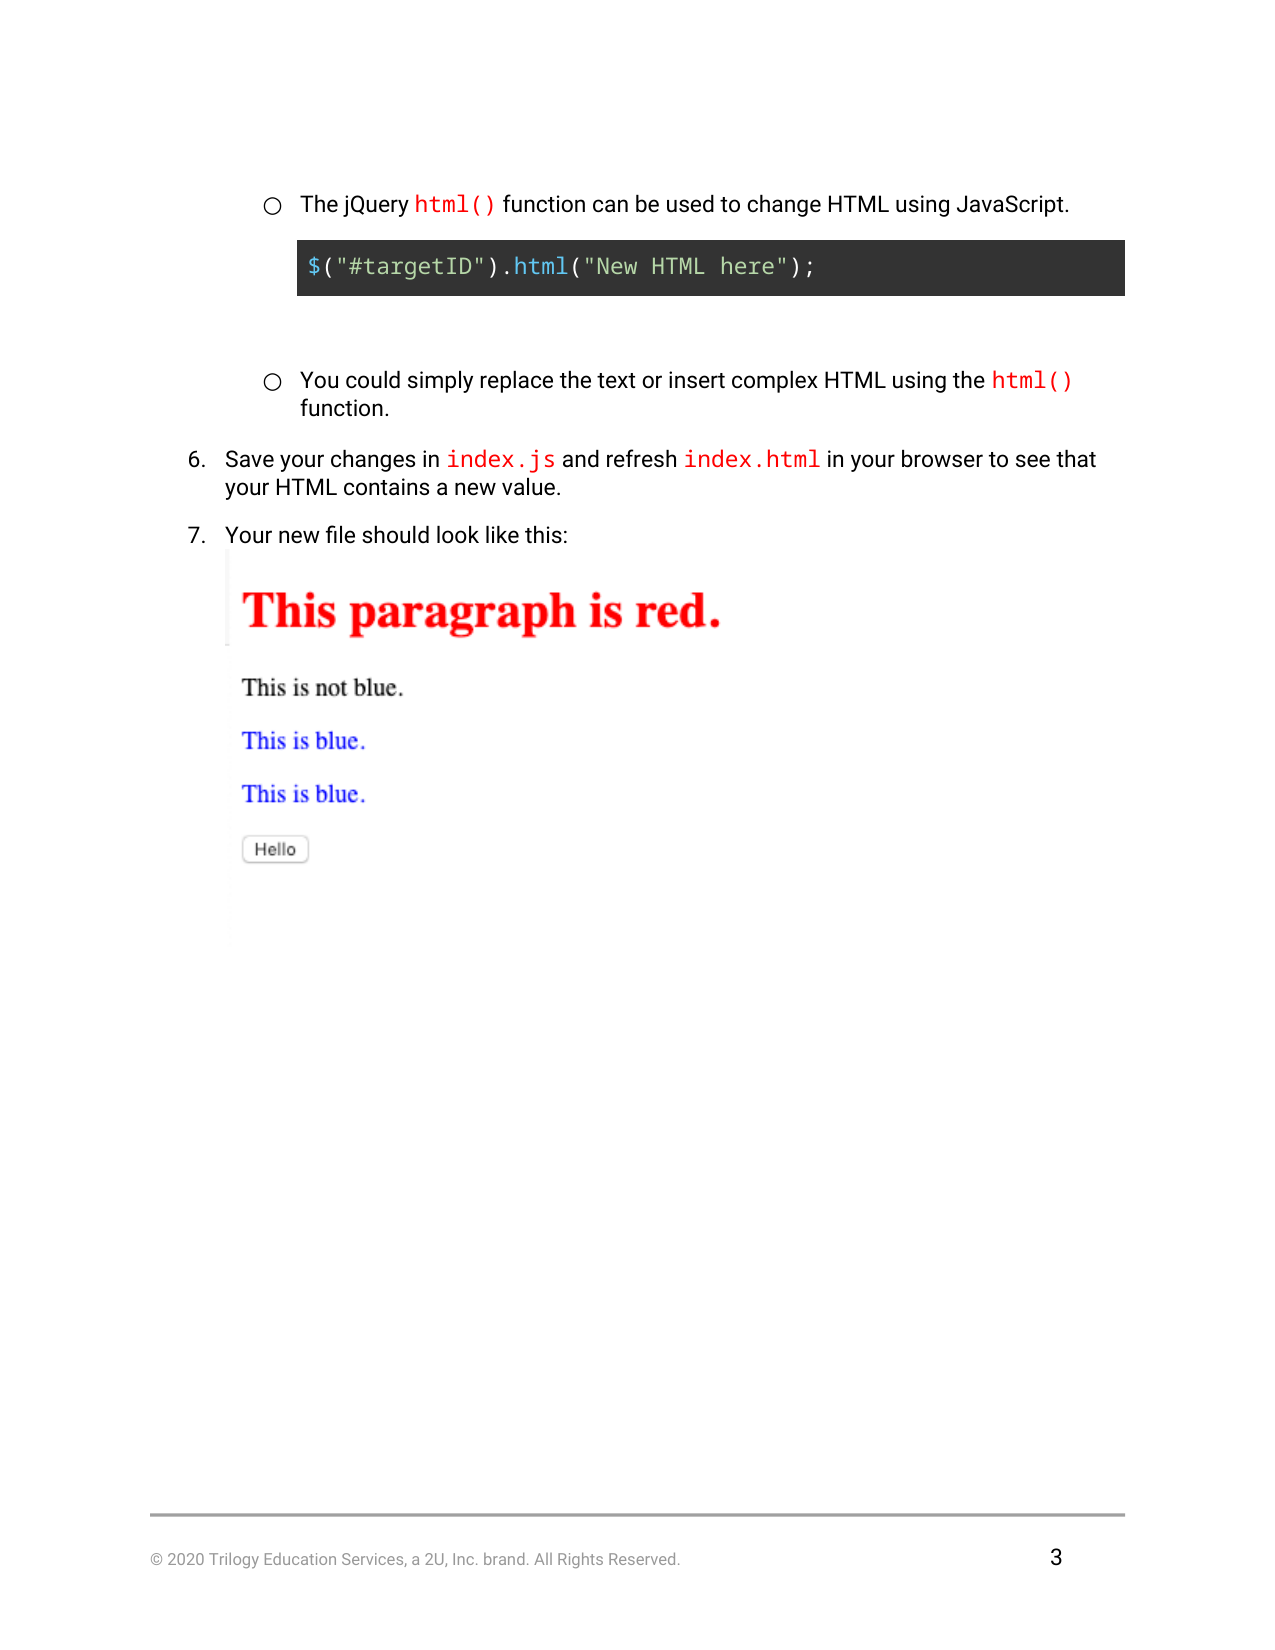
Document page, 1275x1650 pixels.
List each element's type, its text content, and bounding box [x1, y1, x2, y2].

list The jQuery html() function can be used to change HTML using JavaScript. [262, 188, 1125, 219]
picture [225, 549, 977, 948]
list Save your changes in index.js and refresh index.html in your browser to see that your HTML contains a new value. [187, 443, 1125, 501]
table_header $("#targetID").html("New HTML here"); [297, 240, 1125, 296]
list You could simply replace the text or insert complex HTML using the html() function. [262, 364, 1125, 422]
